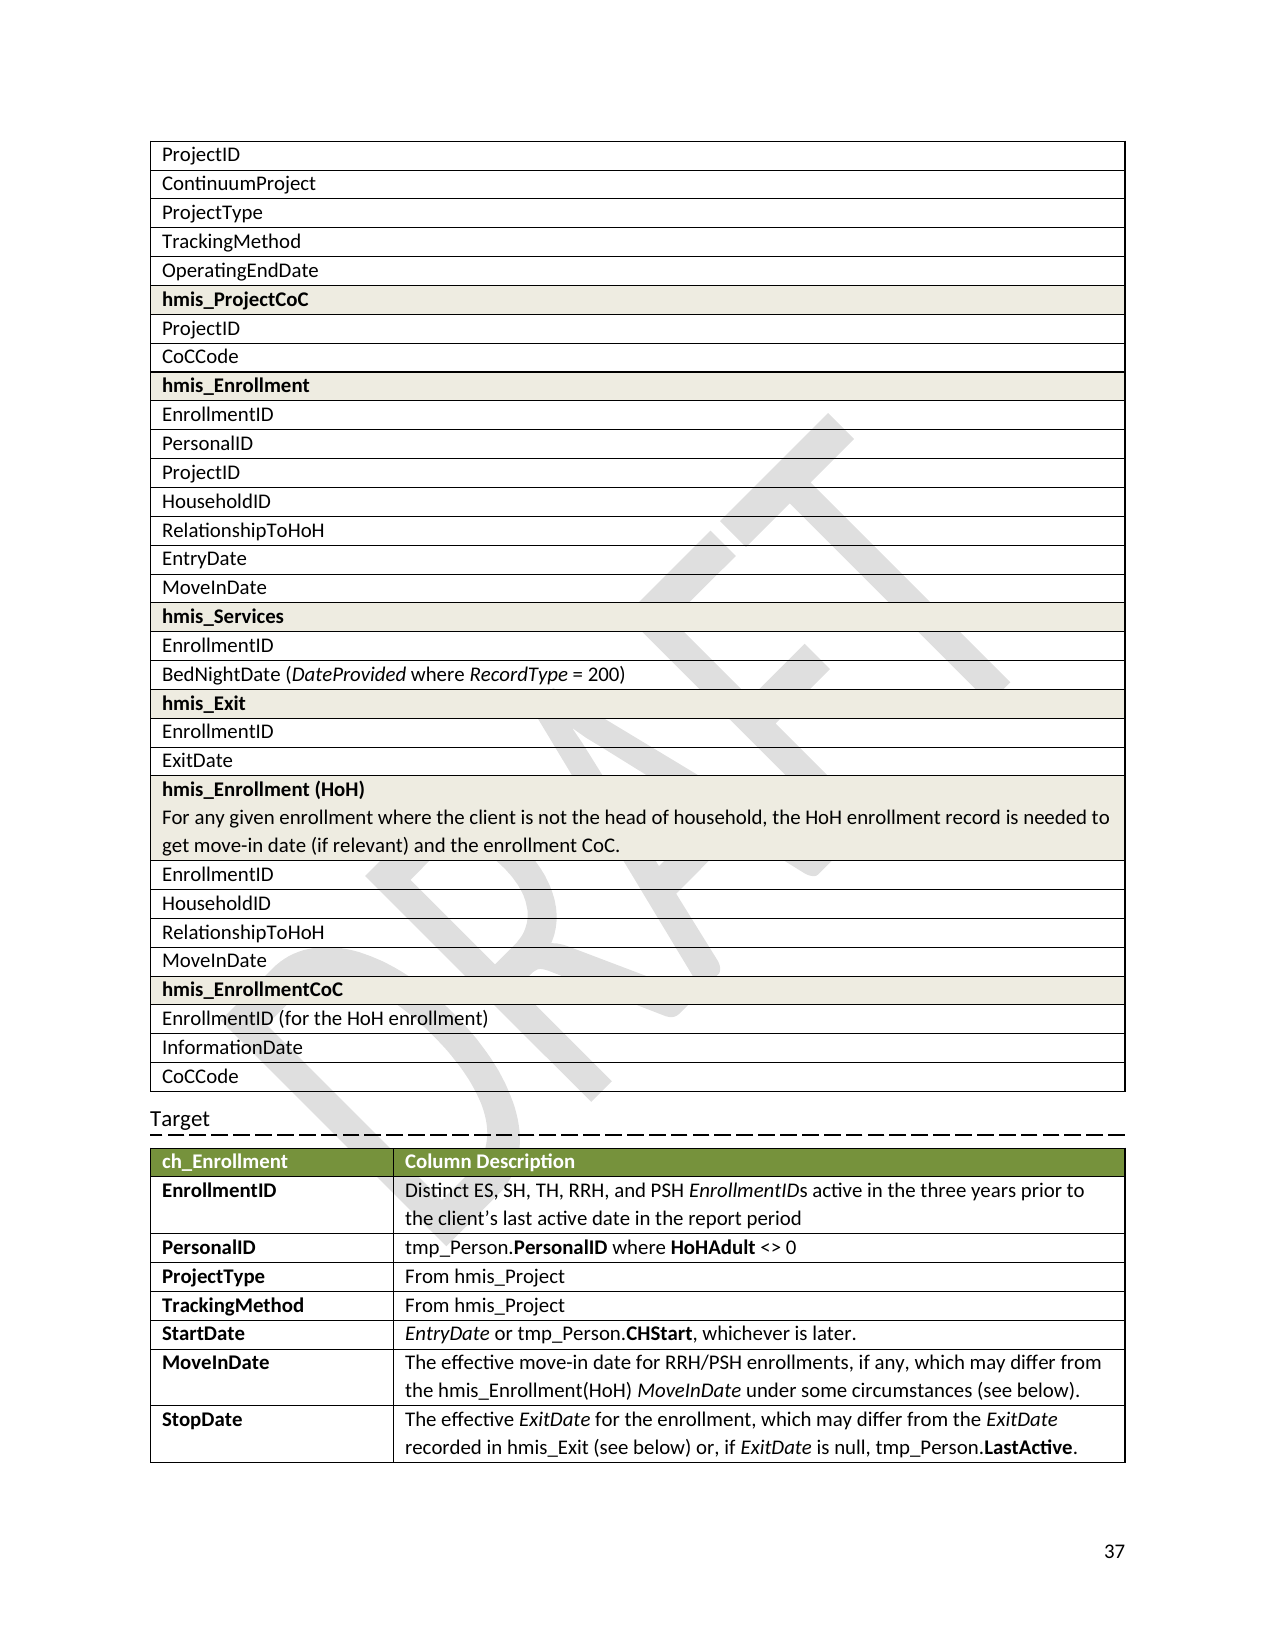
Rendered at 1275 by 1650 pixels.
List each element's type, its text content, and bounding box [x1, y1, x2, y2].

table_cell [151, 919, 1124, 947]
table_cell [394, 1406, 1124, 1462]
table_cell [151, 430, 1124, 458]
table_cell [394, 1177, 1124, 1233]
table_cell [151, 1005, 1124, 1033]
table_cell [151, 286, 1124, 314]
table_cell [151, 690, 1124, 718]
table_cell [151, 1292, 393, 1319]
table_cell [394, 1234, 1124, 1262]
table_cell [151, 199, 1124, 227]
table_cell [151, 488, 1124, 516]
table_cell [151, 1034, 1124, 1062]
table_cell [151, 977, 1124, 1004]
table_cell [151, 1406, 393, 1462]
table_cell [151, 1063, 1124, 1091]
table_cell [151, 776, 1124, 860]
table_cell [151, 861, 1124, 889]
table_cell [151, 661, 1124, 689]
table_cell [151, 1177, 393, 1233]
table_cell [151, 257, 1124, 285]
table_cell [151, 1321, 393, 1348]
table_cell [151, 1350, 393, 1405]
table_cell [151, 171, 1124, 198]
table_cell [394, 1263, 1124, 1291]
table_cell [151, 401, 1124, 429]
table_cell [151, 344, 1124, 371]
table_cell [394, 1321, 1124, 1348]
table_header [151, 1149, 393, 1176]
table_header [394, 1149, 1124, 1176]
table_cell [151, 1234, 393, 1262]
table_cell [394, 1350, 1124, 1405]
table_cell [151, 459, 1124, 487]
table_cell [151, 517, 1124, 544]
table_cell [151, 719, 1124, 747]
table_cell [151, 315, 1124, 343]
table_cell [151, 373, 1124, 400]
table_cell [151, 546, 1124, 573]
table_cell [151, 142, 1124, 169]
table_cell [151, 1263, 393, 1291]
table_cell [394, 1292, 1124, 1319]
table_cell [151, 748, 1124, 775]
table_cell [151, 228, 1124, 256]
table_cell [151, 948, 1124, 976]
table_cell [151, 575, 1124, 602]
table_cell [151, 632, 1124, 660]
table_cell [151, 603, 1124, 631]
subtitle Target [150, 1104, 1125, 1136]
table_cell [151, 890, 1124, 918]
